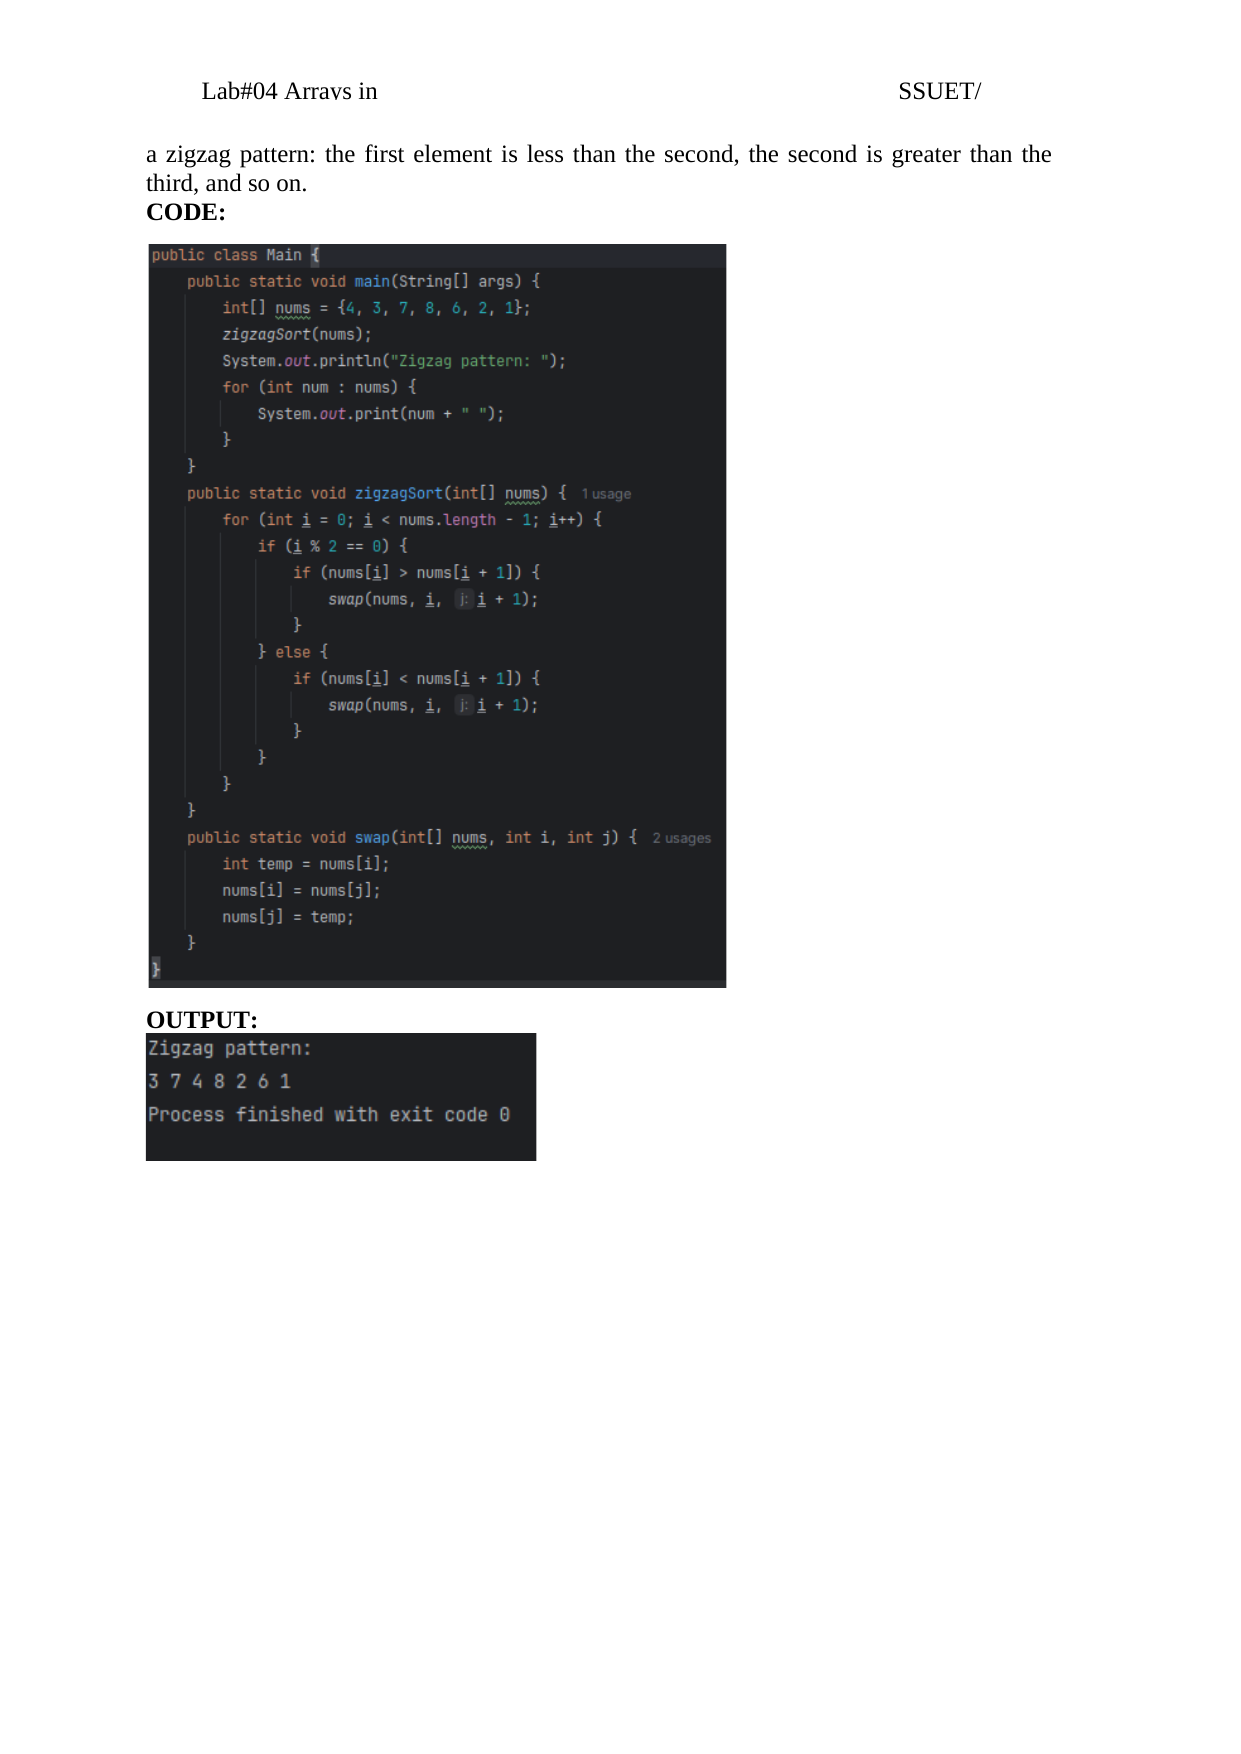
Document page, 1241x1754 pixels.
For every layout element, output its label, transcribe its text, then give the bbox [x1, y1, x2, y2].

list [146, 139, 1053, 197]
picture [148, 244, 727, 988]
text CODE: [146, 197, 1053, 226]
picture [145, 1033, 537, 1161]
text OUTPUT: [146, 1005, 1053, 1034]
